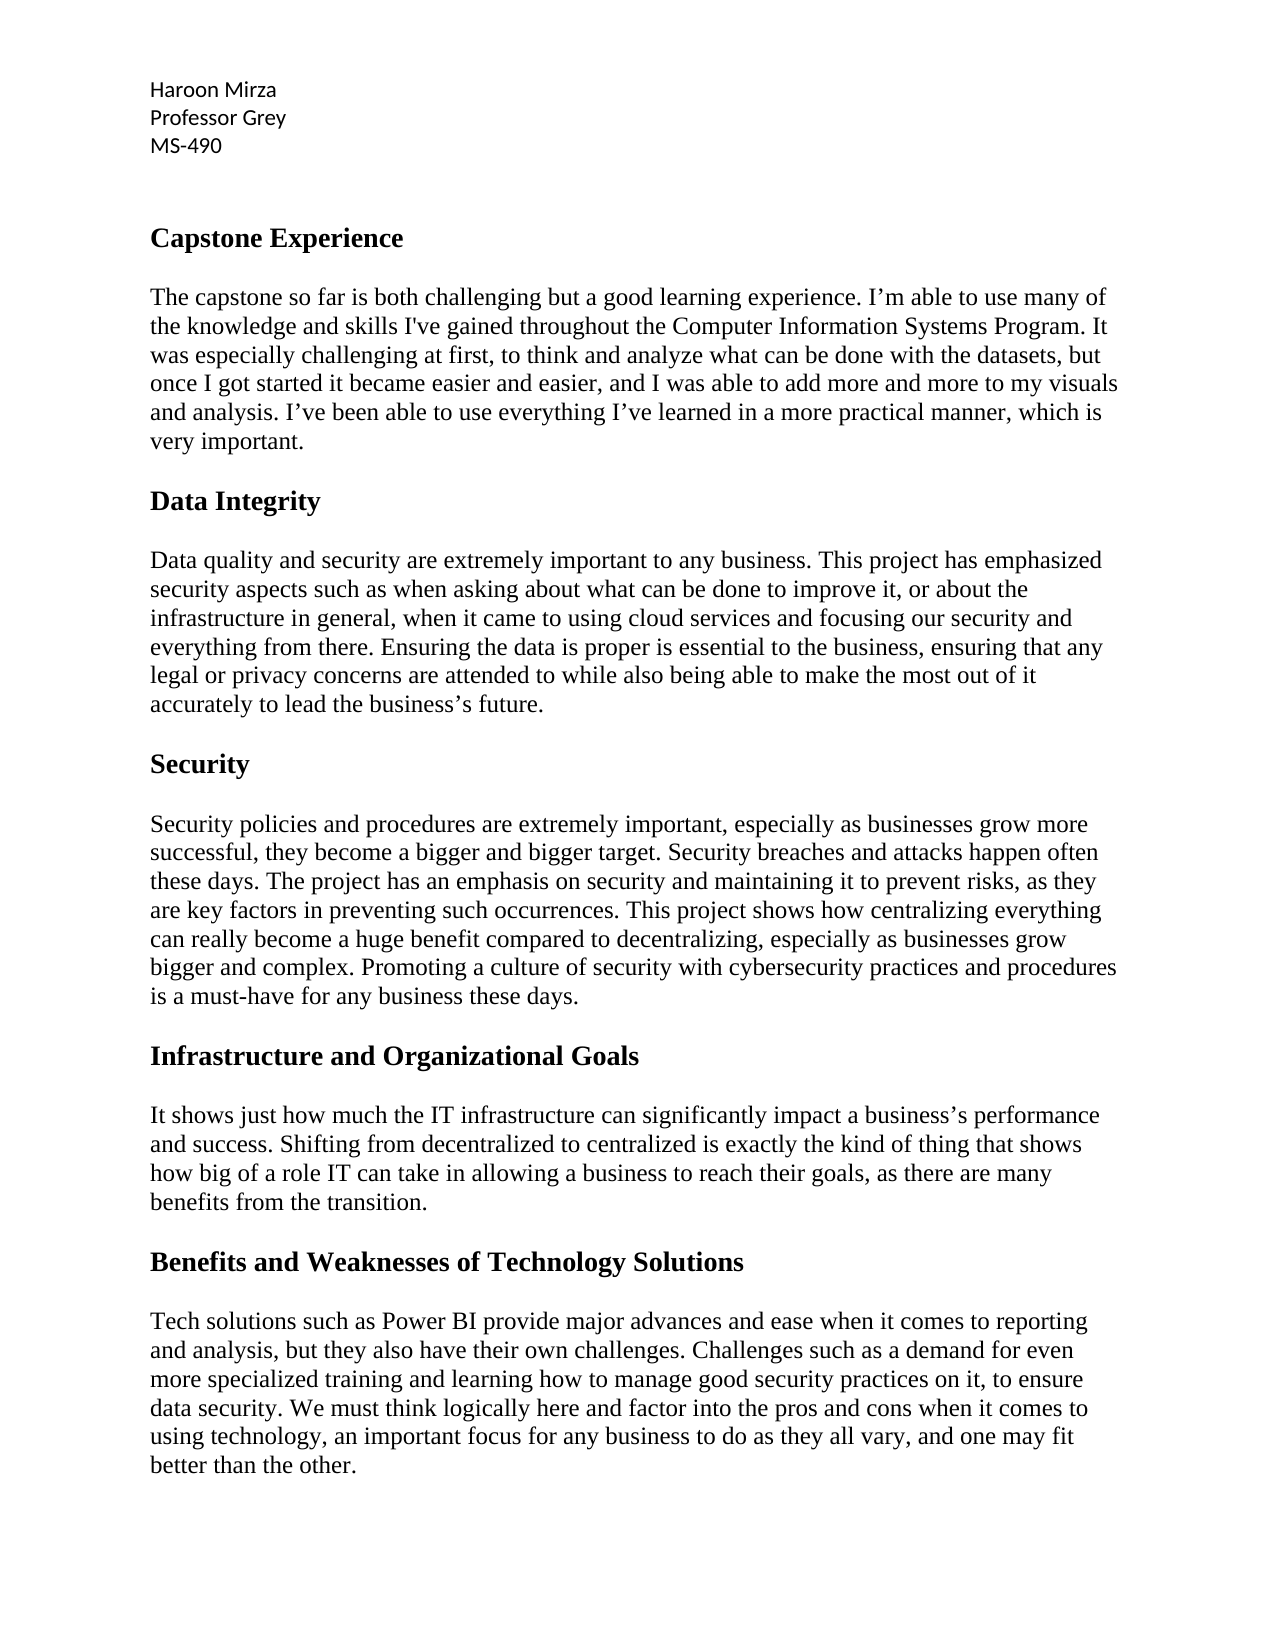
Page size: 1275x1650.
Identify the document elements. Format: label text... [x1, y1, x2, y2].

text The capstone so far is both challenging but a good learning experience. I’m able to use many of the knowledge and skills I've gained throughout the Computer Information Systems Program. It was especially challenging at first, to think and analyze what can be done with the datasets, but once I got started it became easier and easier, and I was able to add more and more to my visuals and analysis. I’ve been able to use everything I’ve learned in a more practical manner, which is very important. [150, 282, 1125, 455]
text It shows just how much the IT infrastructure can significantly impact a business’s performance and success. Shifting from decentralized to centralized is exactly the kind of thing that shows how big of a role IT can take in allowing a business to reach their goals, as there are many benefits from the transition. [150, 1101, 1125, 1216]
text Security [150, 747, 1125, 779]
text Data quality and security are extremely important to any business. This project has emphasized security aspects such as when asking about what can be done to improve it, or about the infrastructure in general, when it came to using cloud services and focusing our security and everything from there. Ensuring the data is proper is essential to the business, ensuring that any legal or privacy concerns are attended to while also being able to make the most out of it accurately to lead the business’s future. [150, 545, 1125, 718]
text Infrastructure and Organizational Goals [150, 1039, 1125, 1071]
text Data Integrity [150, 484, 1125, 516]
text Benefits and Weaknesses of Technology Solutions [150, 1245, 1125, 1277]
text Capstone Experience [150, 221, 1125, 253]
text Tech solutions such as Power BI provide major advances and ease when it comes to reporting and analysis, but they also have their own challenges. Challenges such as a demand for even more specialized training and learning how to manage good security practices on it, to ensure data security. We must think logically here and factor into the pros and cons when it comes to using technology, an important focus for any business to do as they all vary, and one may fit better than the other. [150, 1306, 1125, 1479]
text Security policies and procedures are extremely important, especially as businesses grow more successful, they become a bigger and bigger target. Security breaches and attacks happen often these days. The project has an emphasis on security and maintaining it to prevent risks, as they are key factors in preventing such occurrences. This project shows how centralizing everything can really become a huge benefit compared to decentralizing, especially as businesses grow bigger and complex. Promoting a culture of security with cybersecurity practices and procedures is a must-have for any business these days. [150, 809, 1125, 1010]
